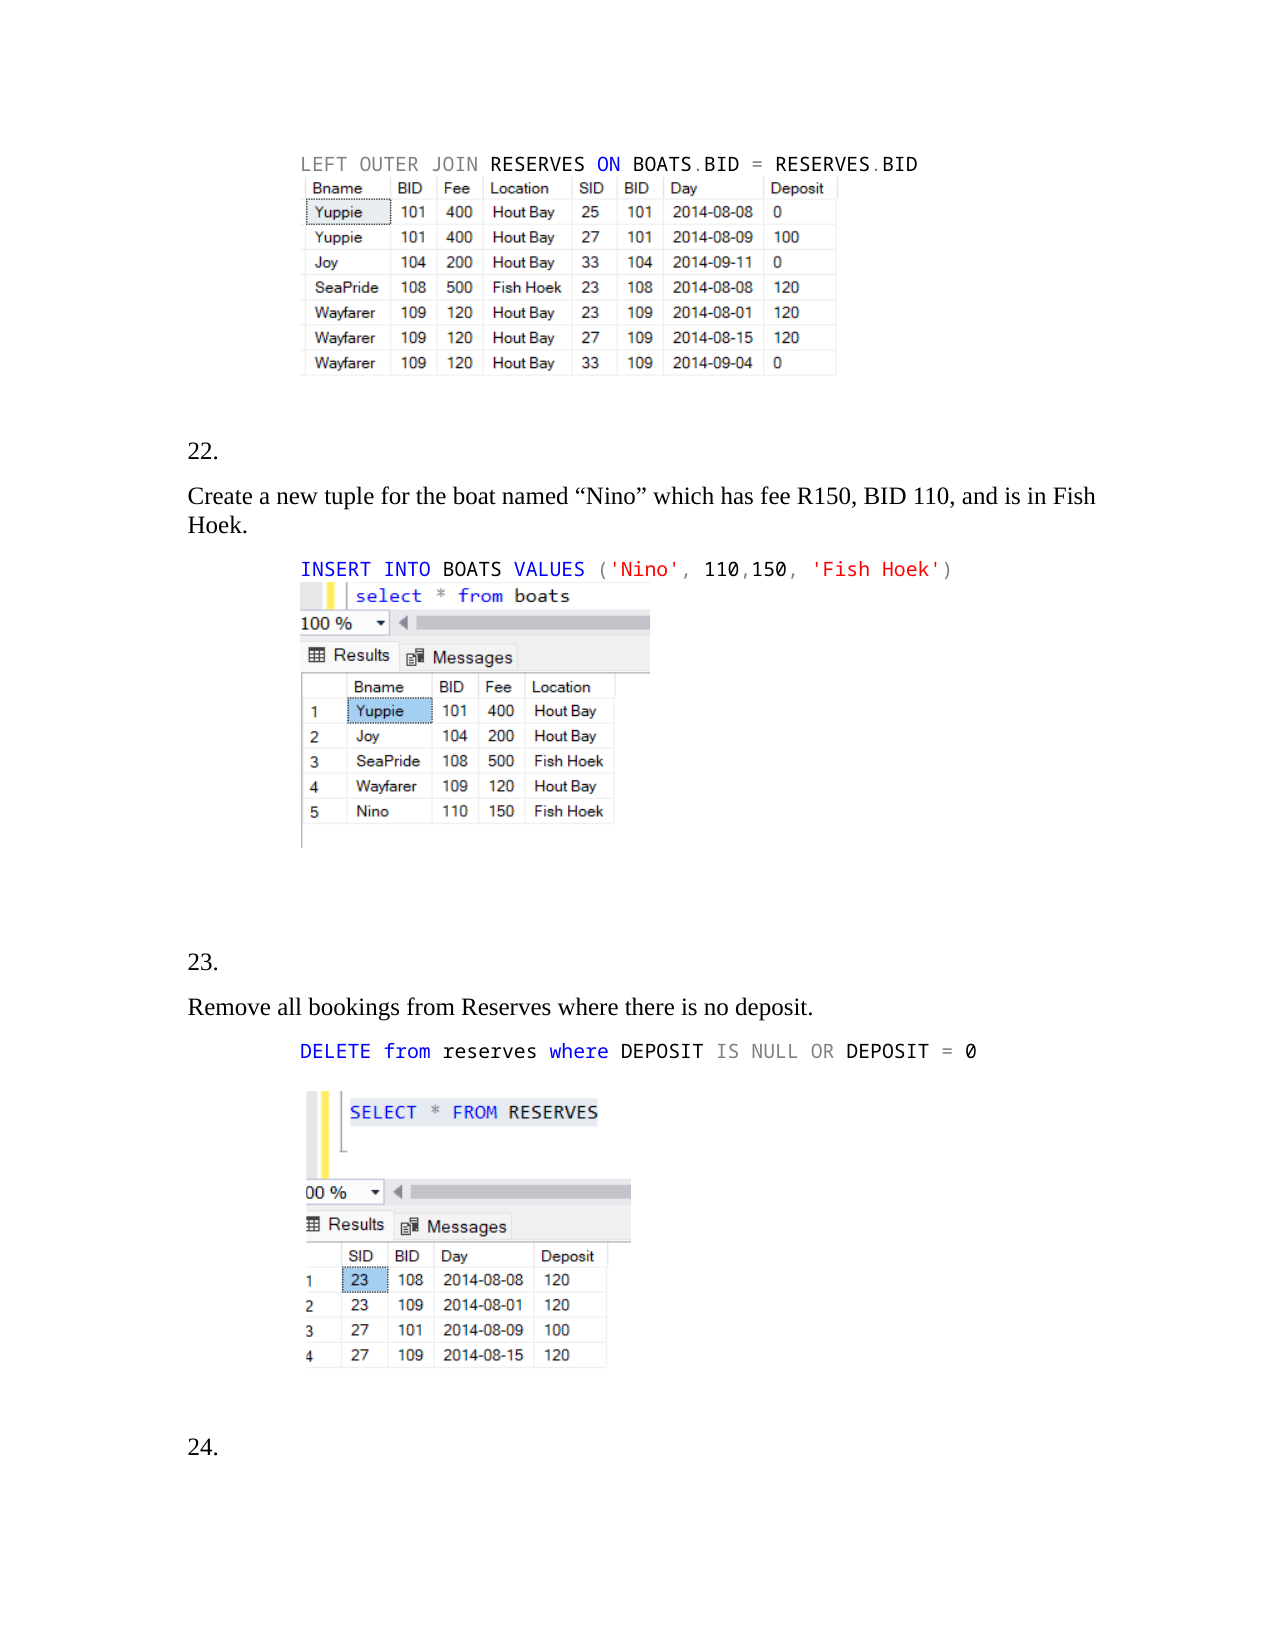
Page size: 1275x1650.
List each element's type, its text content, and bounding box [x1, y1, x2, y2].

text Remove all bookings from Reserves where there is no deposit. [187, 992, 1125, 1021]
picture [300, 177, 877, 391]
picture [300, 582, 651, 848]
list DELETE from reserves where DEPOSIT IS NULL OR DEPOSIT = 0 [300, 1038, 1125, 1065]
text Create a new tuple for the boat named “Nino” which has fee R150, BID 110, and is in Fish Hoek. [187, 481, 1125, 539]
list INSERT INTO BOATS VALUES ('Nino', 110,150, 'Fish Hoek') [300, 556, 1125, 583]
picture [306, 1091, 631, 1387]
